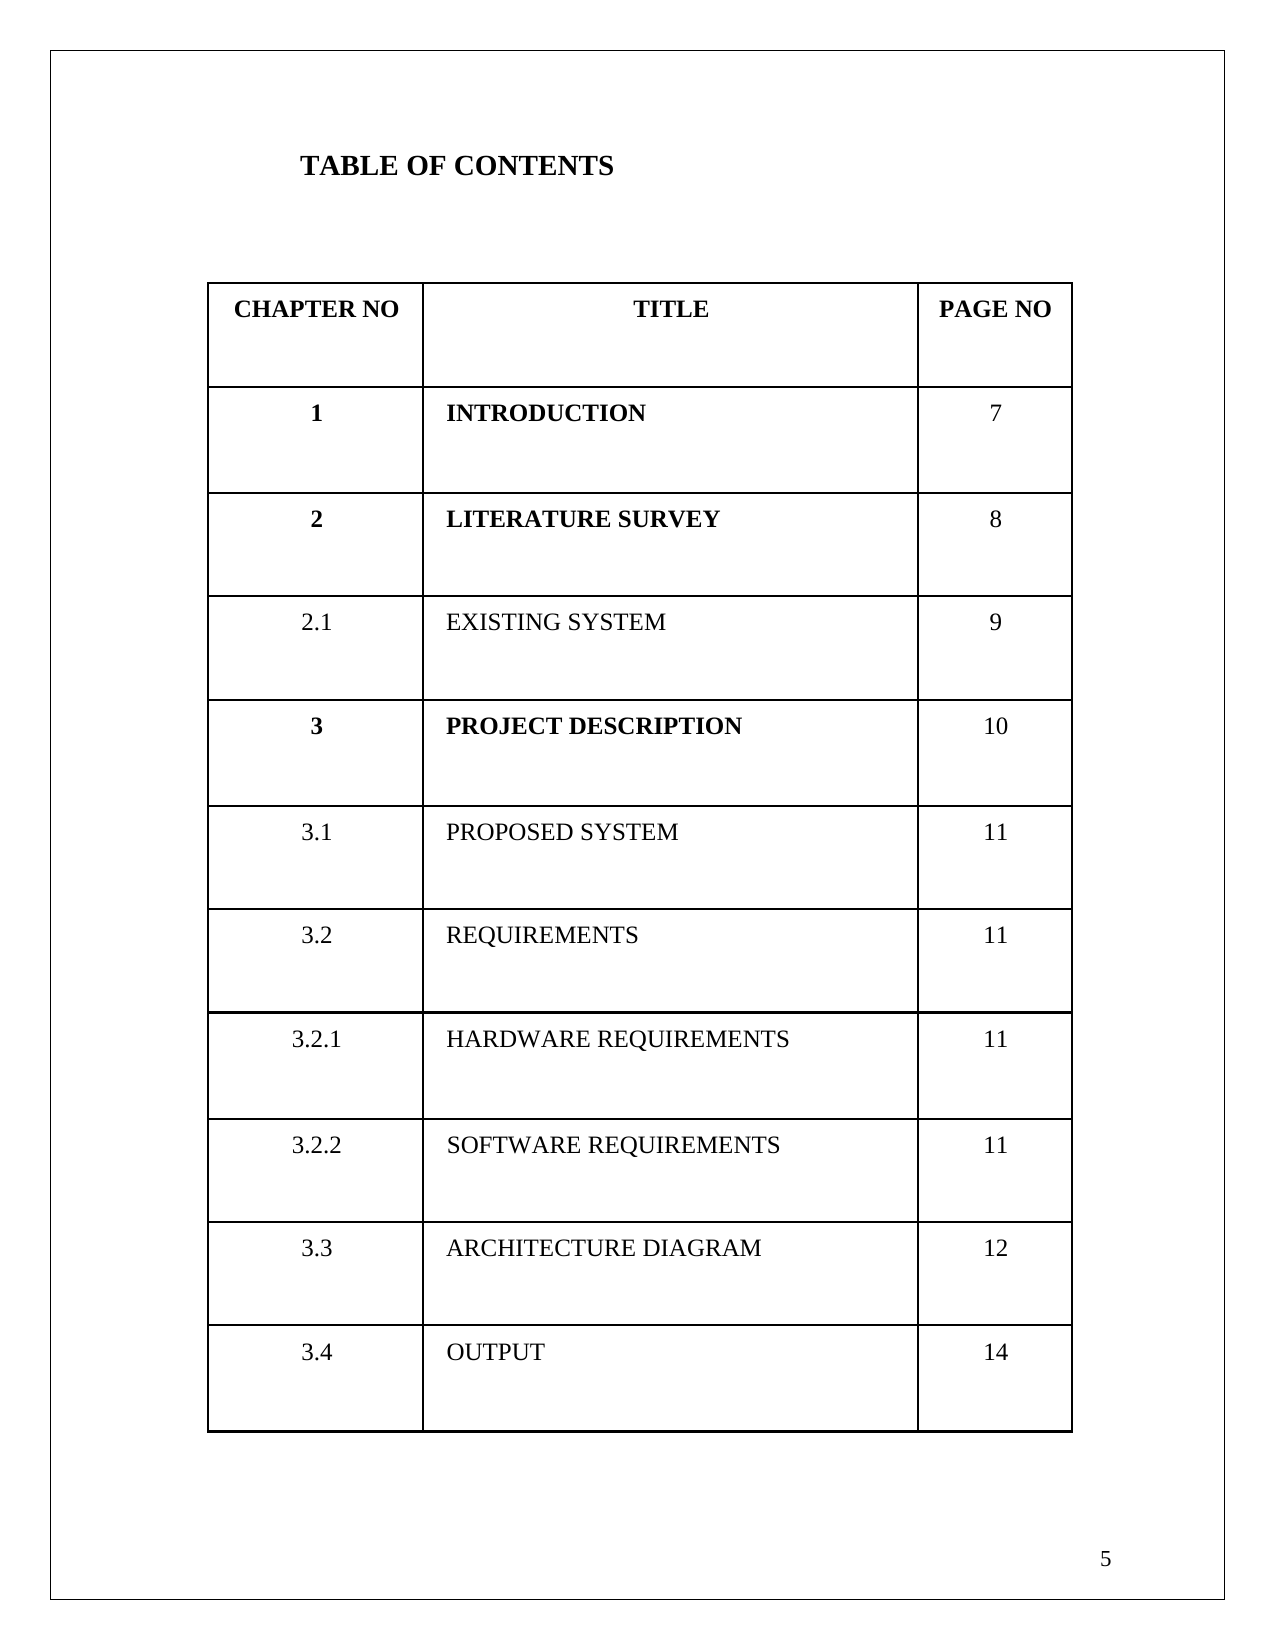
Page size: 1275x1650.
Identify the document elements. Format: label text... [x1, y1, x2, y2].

table_cell 11 [919, 910, 1071, 1011]
table_cell ARCHITECTURE DIAGRAM [424, 1223, 917, 1324]
table_cell 8 [919, 494, 1071, 595]
table_cell PROJECT DESCRIPTION [424, 701, 917, 805]
table_cell OUTPUT [424, 1326, 917, 1430]
table_cell HARDWARE REQUIREMENTS [424, 1014, 917, 1117]
table_cell 3.2.2 [209, 1120, 422, 1221]
table_cell 12 [919, 1223, 1071, 1324]
table_cell 3.1 [209, 807, 422, 908]
table_cell 14 [919, 1326, 1071, 1430]
table_header TITLE [424, 284, 917, 386]
table_cell EXISTING SYSTEM [424, 597, 917, 699]
table_cell PROPOSED SYSTEM [424, 807, 917, 908]
table_cell SOFTWARE REQUIREMENTS [424, 1120, 917, 1221]
table_cell LITERATURE SURVEY [424, 494, 917, 595]
table_cell 11 [919, 807, 1071, 908]
table_header CHAPTER NO [209, 284, 422, 386]
table_cell INTRODUCTION [424, 388, 917, 492]
table_cell 9 [919, 597, 1071, 699]
table_cell 3.2.1 [209, 1014, 422, 1117]
table_cell 2.1 [209, 597, 422, 699]
table_cell 11 [919, 1120, 1071, 1221]
table_cell 3.3 [209, 1223, 422, 1324]
table_cell 11 [919, 1014, 1071, 1117]
table_cell 7 [919, 388, 1071, 492]
text TABLE OF CONTENTS [300, 148, 1144, 181]
table_header PAGE NO [919, 284, 1071, 386]
table_cell REQUIREMENTS [424, 910, 917, 1011]
table_cell 10 [919, 701, 1071, 805]
table_cell 3.2 [209, 910, 422, 1011]
table_cell 1 [209, 388, 422, 492]
table_cell 2 [209, 494, 422, 595]
table_cell 3 [209, 701, 422, 805]
table_cell 3.4 [209, 1326, 422, 1430]
